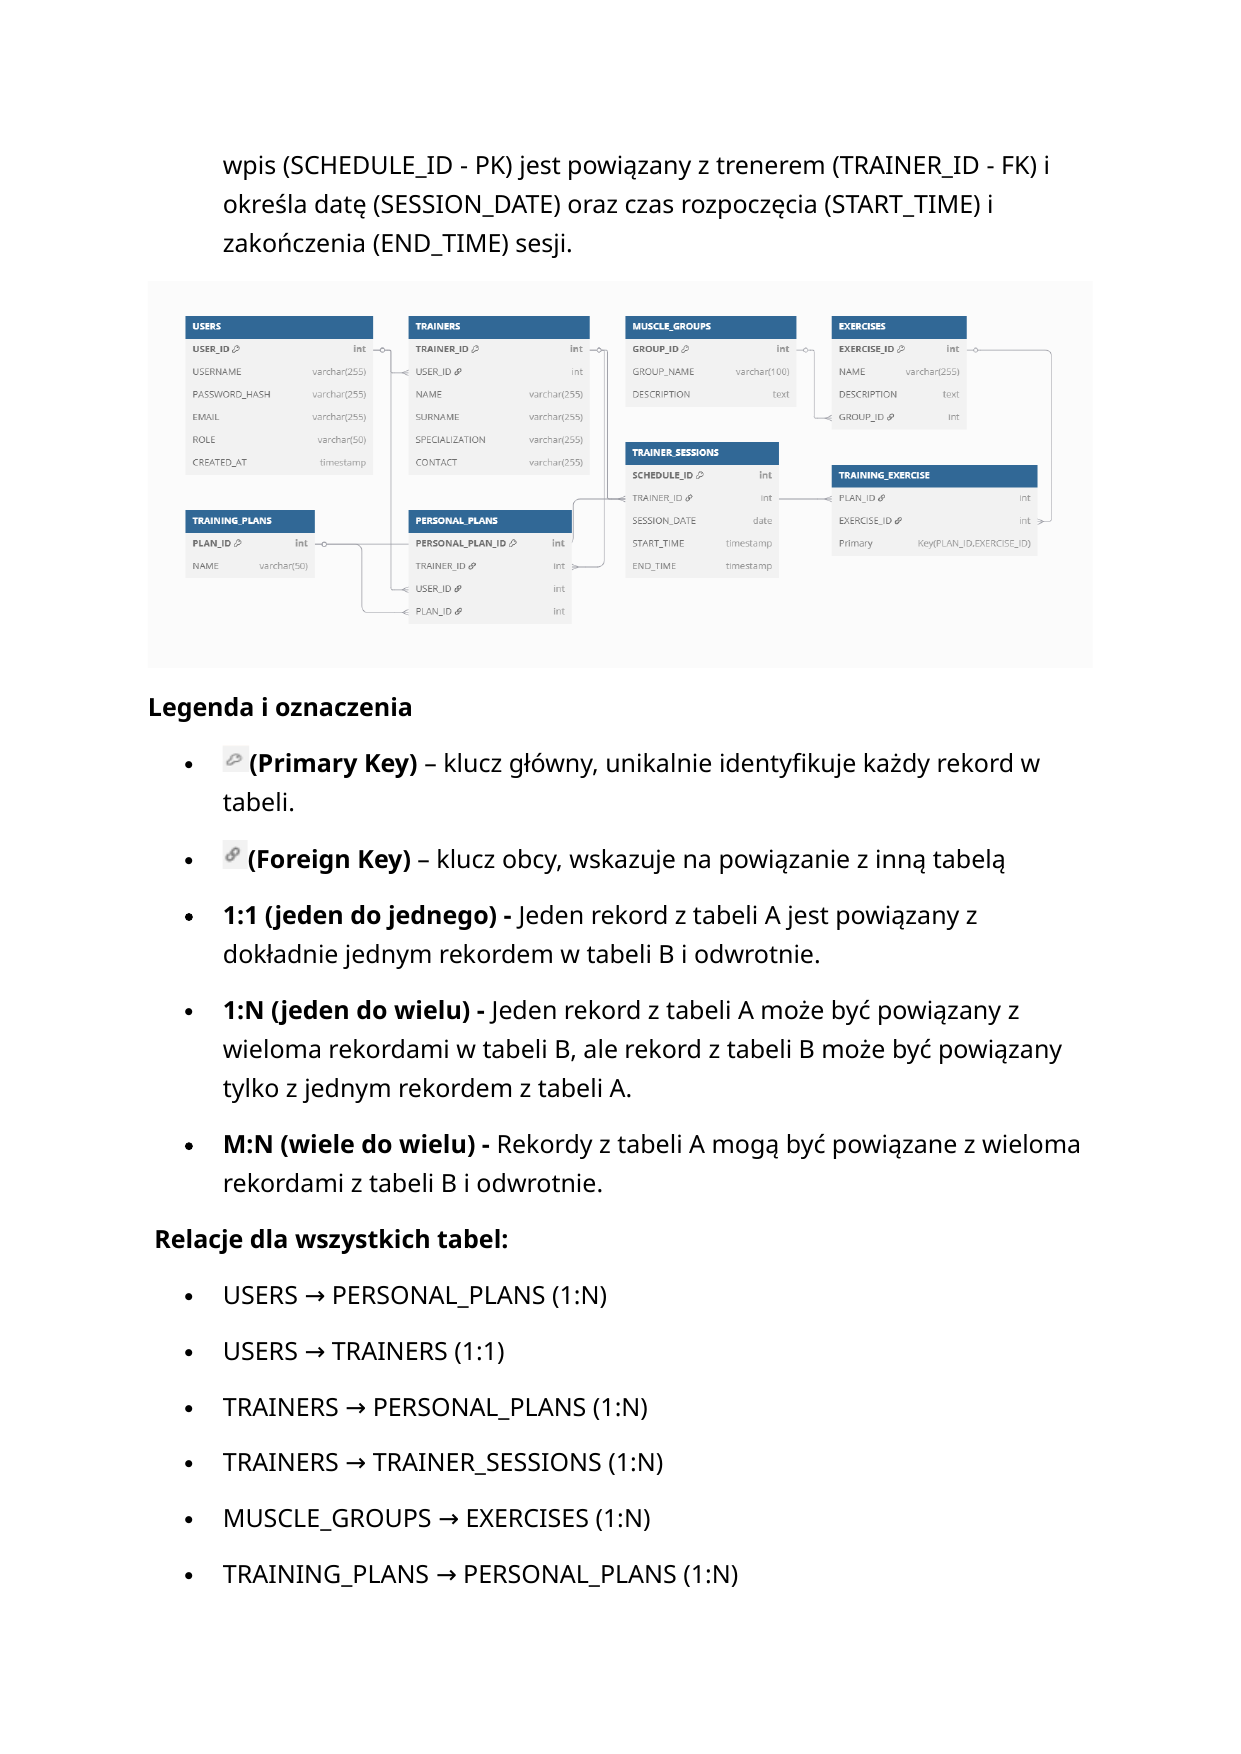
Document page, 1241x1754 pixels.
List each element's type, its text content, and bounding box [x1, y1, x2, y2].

list TRAINERS → TRAINER_SESSIONS (1:N) [185, 1445, 1093, 1479]
list TRAINERS → PERSONAL_PLANS (1:N) [185, 1389, 1093, 1423]
list 1:1 (jeden do jednego) - Jeden rekord z tabeli A jest powiązany z dokładnie jednym rekordem w tabeli B i odwrotnie. [185, 897, 1093, 971]
list MUSCLE_GROUPS → EXERCISES (1:N) [185, 1501, 1093, 1535]
list M:N (wiele do wielu) - Rekordy z tabeli A mogą być powiązane z wieloma rekordami z tabeli B i odwrotnie. [185, 1127, 1093, 1200]
list USERS → TRAINERS (1:1) [185, 1333, 1093, 1367]
picture [147, 281, 1093, 668]
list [185, 148, 1093, 260]
list TRAINING_PLANS → PERSONAL_PLANS (1:N) [185, 1557, 1093, 1591]
list 1:N (jeden do wielu) - Jeden rekord z tabeli A może być powiązany z wieloma rekordami w tabeli B, ale rekord z tabeli B może być powiązany tylko z jednym rekordem z tabeli A. [185, 992, 1093, 1105]
picture [222, 840, 248, 869]
text Legenda i oznaczenia [148, 689, 1093, 723]
list USERS → PERSONAL_PLANS (1:N) [185, 1277, 1093, 1312]
text Relacje dla wszystkich tabel: [148, 1222, 1093, 1256]
list (Primary Key) – klucz główny, unikalnie identyfikuje każdy rekord w tabeli. [185, 745, 1093, 818]
list (Foreign Key) – klucz obcy, wskazuje na powiązanie z inną tabelą [185, 840, 1093, 876]
picture [222, 745, 250, 772]
